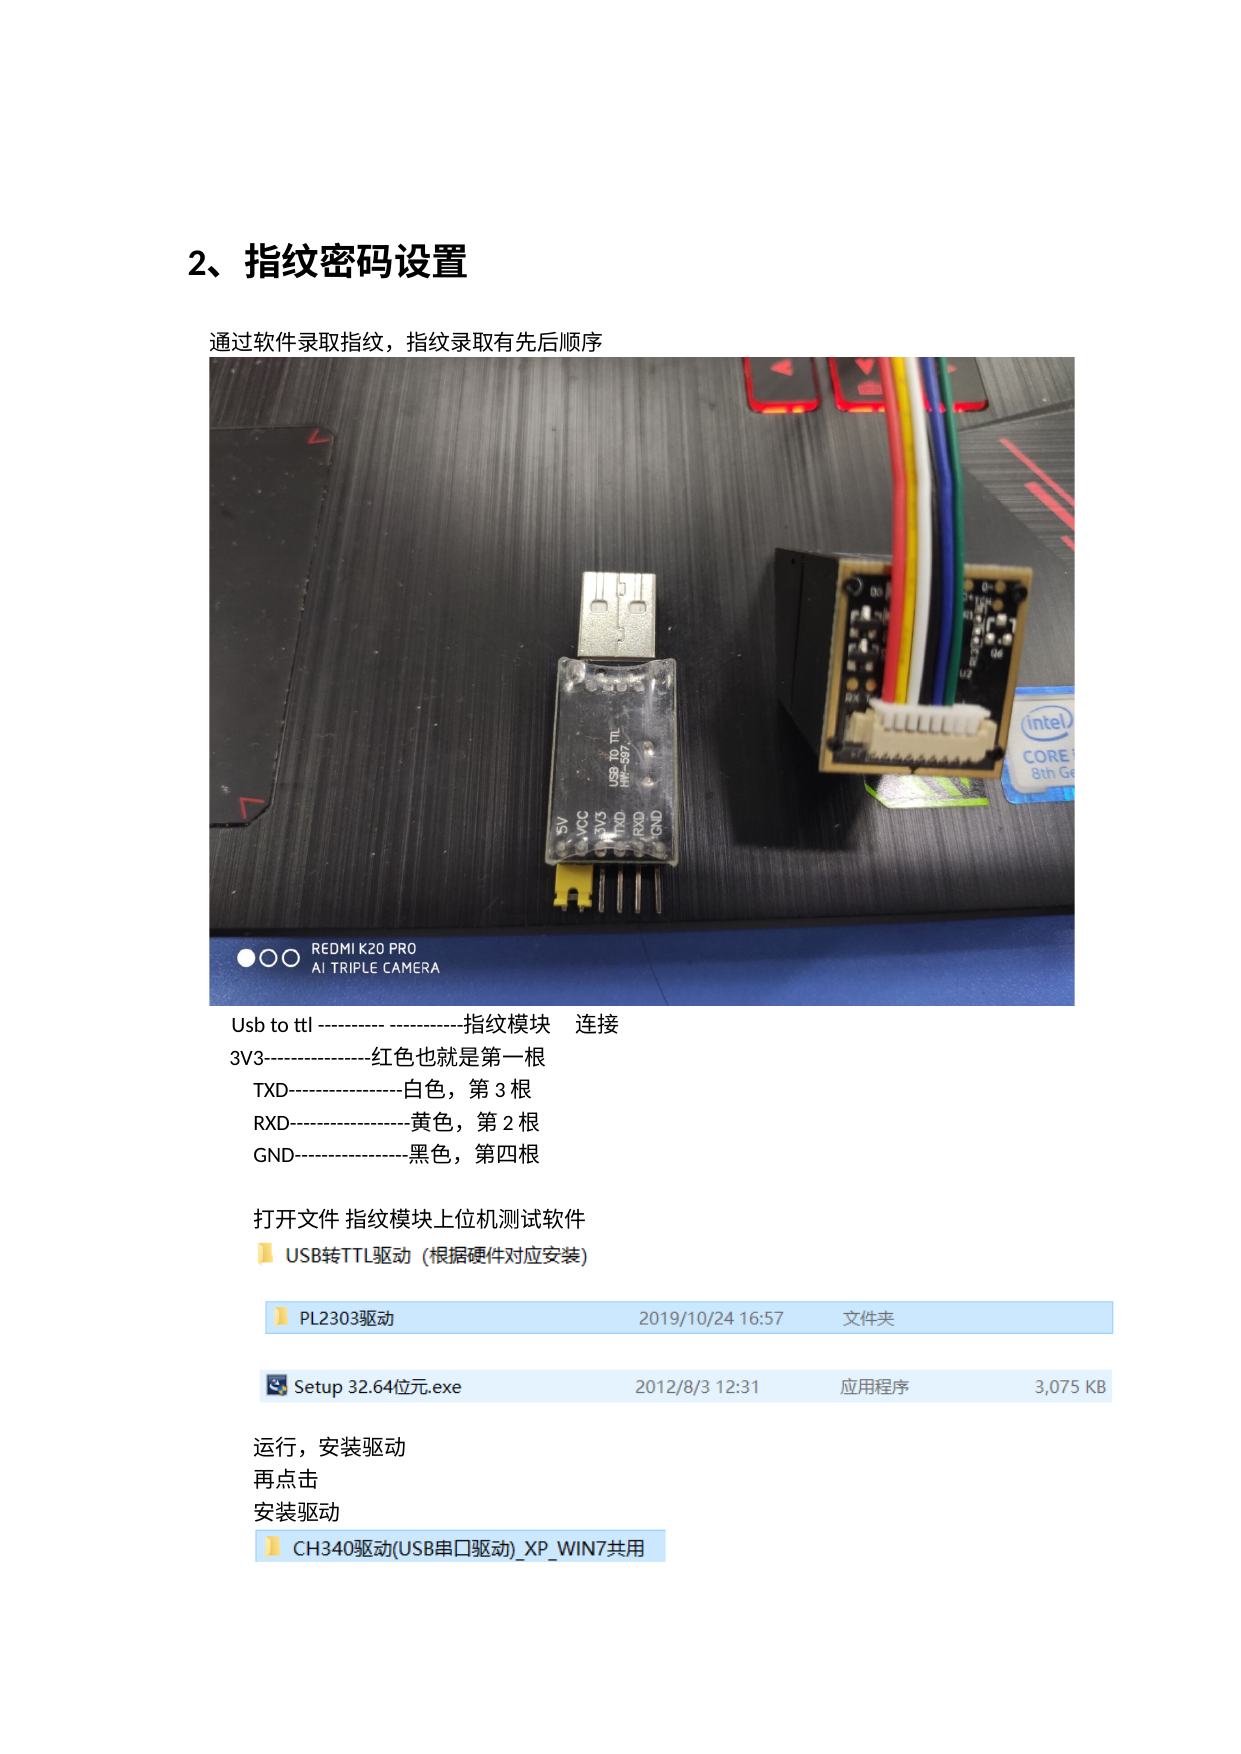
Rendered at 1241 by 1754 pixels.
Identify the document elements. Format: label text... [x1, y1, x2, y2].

text 打开文件 指纹模块上位机测试软件 [187, 1202, 1053, 1234]
text RXD------------------黄色，第2根 [187, 1104, 1053, 1137]
picture [209, 357, 1075, 1006]
picture [253, 1299, 1119, 1334]
picture [253, 1364, 1119, 1406]
picture [253, 1527, 666, 1562]
text 3V3----------------红色也就是第一根 [187, 1039, 1053, 1072]
picture [253, 1234, 620, 1269]
text Usb to ttl ---------- -----------指纹模块 连接 [209, 1006, 1053, 1039]
text 2、指纹密码设置 [187, 227, 1053, 292]
text 安装驱动 [187, 1494, 1053, 1527]
text GND-----------------黑色，第四根 [187, 1137, 1053, 1169]
text 再点击 [187, 1462, 1053, 1494]
text TXD-----------------白色，第3根 [187, 1072, 1053, 1104]
text 运行，安装驱动 [187, 1429, 1053, 1462]
text 通过软件录取指纹，指纹录取有先后顺序 [187, 324, 1053, 357]
